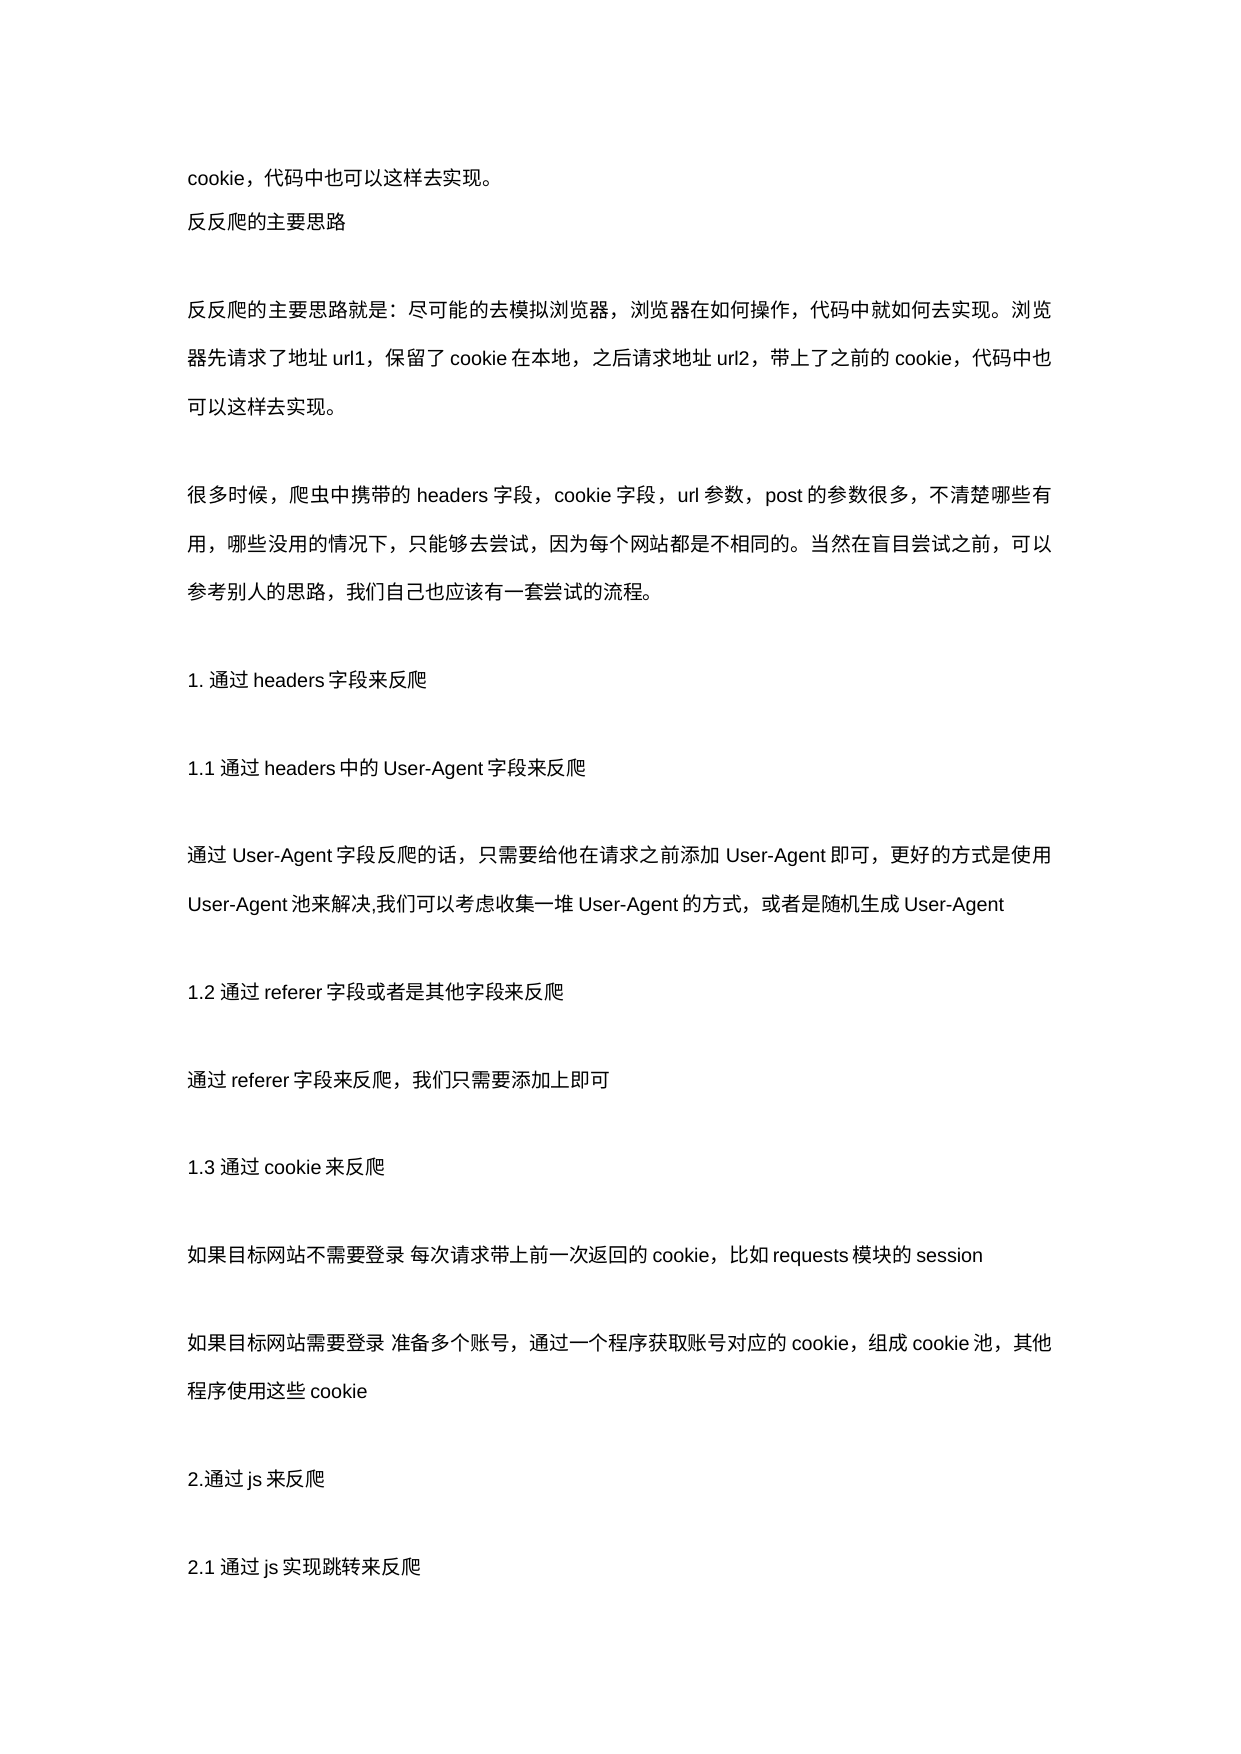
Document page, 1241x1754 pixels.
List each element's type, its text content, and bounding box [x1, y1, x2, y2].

list 1.2 通过referer字段或者是其他字段来反爬 [187, 976, 1053, 1008]
list 2.1 通过js实现跳转来反爬 [187, 1551, 1053, 1583]
list 反反爬的主要思路 [187, 206, 1053, 238]
list 如果目标网站不需要登录 每次请求带上前一次返回的cookie，比如requests模块的session [187, 1239, 1053, 1271]
list 如果目标网站需要登录 准备多个账号，通过一个程序获取账号对应的cookie，组成cookie池，其他程序使用这些cookie [187, 1327, 1053, 1408]
list 1.1 通过headers中的User-Agent字段来反爬 [187, 752, 1053, 784]
list 1. 通过headers字段来反爬 [187, 664, 1053, 696]
list 很多时候，爬虫中携带的headers字段，cookie字段，url参数，post的参数很多，不清楚哪些有用，哪些没用的情况下，只能够去尝试，因为每个网站都是不相同的。当然在盲目尝试之前，可以参考别人的思路，我们自己也应该有一套尝试的流程。 [187, 479, 1053, 609]
list 反反爬的主要思路就是：尽可能的去模拟浏览器，浏览器在如何操作，代码中就如何去实现。浏览器先请求了地址url1，保留了cookie在本地，之后请求地址url2，带上了之前的cookie，代码中也可以这样去实现。 [187, 293, 1053, 423]
list 1.3 通过cookie来反爬 [187, 1151, 1053, 1184]
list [187, 162, 1053, 194]
list 通过referer字段来反爬，我们只需要添加上即可 [187, 1063, 1053, 1096]
list 通过User-Agent字段反爬的话，只需要给他在请求之前添加User-Agent即可，更好的方式是使用User-Agent池来解决,我们可以考虑收集一堆User-Agent的方式，或者是随机生成User-Agent [187, 839, 1053, 921]
list 2.通过js来反爬 [187, 1463, 1053, 1496]
